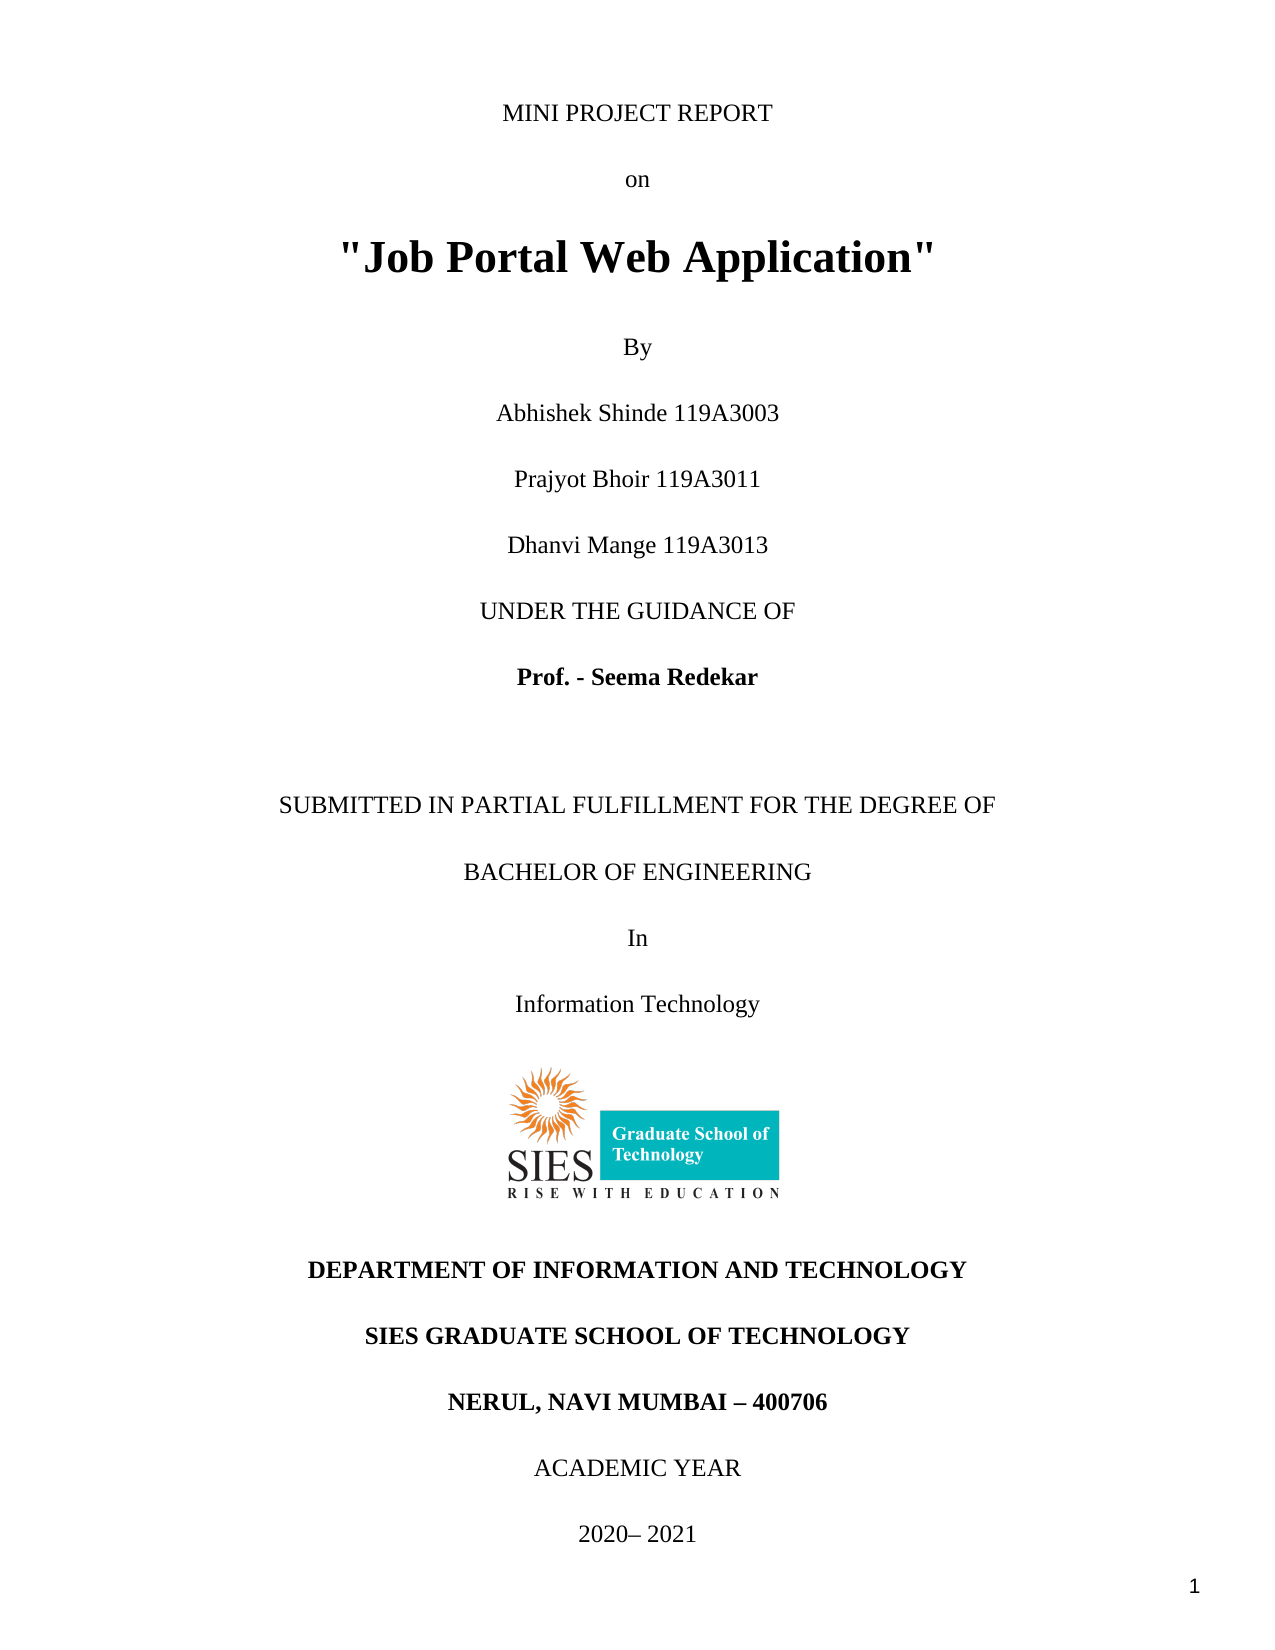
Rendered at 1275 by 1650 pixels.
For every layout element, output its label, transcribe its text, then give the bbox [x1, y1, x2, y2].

text on [75, 164, 1200, 193]
text By [75, 332, 1200, 361]
text "Job Portal Web Application" [75, 230, 1200, 283]
text SUBMITTED IN PARTIAL FULFILLMENT FOR THE DEGREE OF [75, 791, 1200, 819]
picture [435, 1054, 840, 1219]
text ACADEMIC YEAR [75, 1453, 1200, 1482]
text UNDER THE GUIDANCE OF [75, 596, 1200, 625]
text Information Technology [75, 989, 1200, 1017]
text Prof. - Seema Redekar [75, 662, 1200, 691]
text MINI PROJECT REPORT [75, 98, 1200, 127]
text SIES GRADUATE SCHOOL OF TECHNOLOGY [75, 1321, 1200, 1350]
text BACHELOR OF ENGINEERING [75, 857, 1200, 885]
text Dhanvi Mange 119A3013 [75, 530, 1200, 559]
text DEPARTMENT OF INFORMATION AND TECHNOLOGY [75, 1255, 1200, 1284]
text Abhishek Shinde 119A3003 [75, 398, 1200, 427]
text In [75, 923, 1200, 951]
text NERUL, NAVI MUMBAI – 400706 [75, 1387, 1200, 1416]
text Prajyot Bhoir 119A3011 [75, 464, 1200, 493]
text 2020– 2021 [75, 1519, 1200, 1548]
